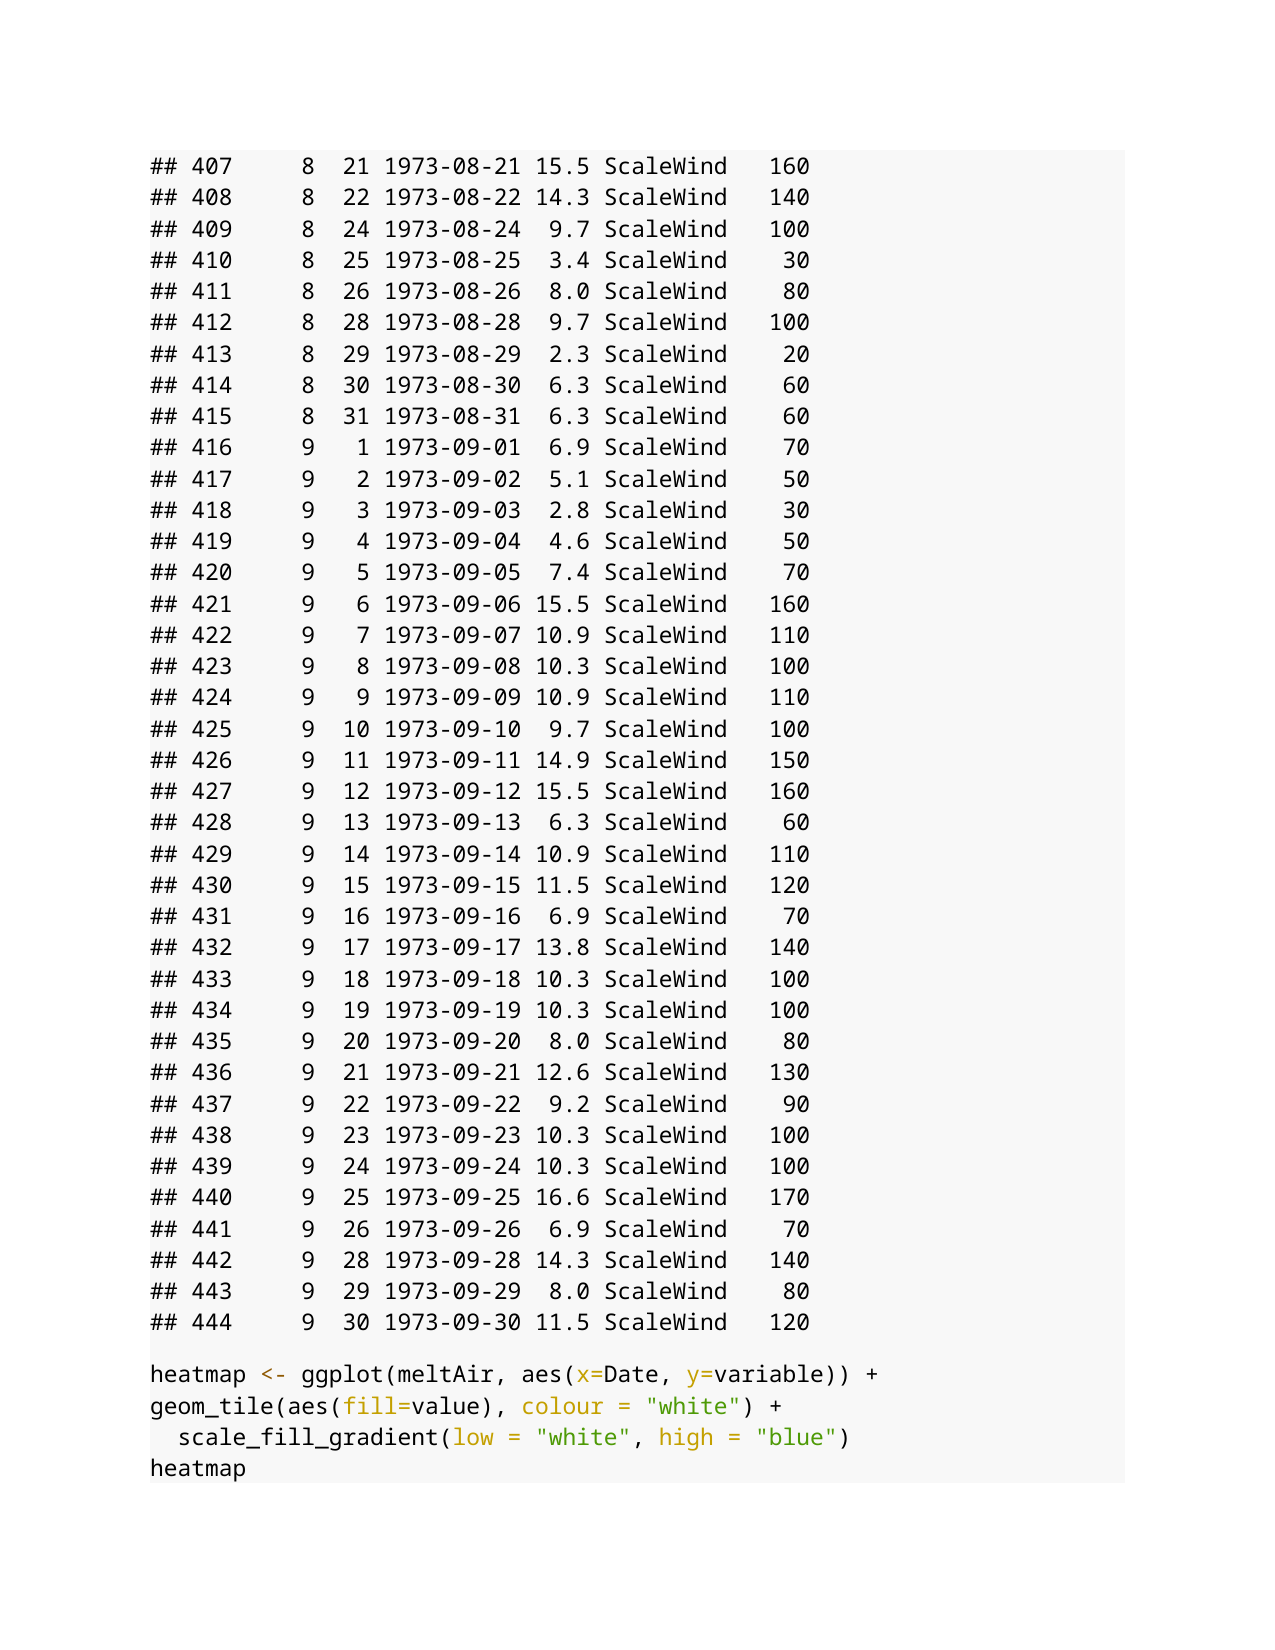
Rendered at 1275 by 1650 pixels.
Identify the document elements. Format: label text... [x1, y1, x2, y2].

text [150, 150, 1125, 1337]
text heatmap <- ggplot(meltAir, aes(x=Date, y=variable)) + geom_tile(aes(fill=value), colour = "white") + scale_fill_gradient(low = "white", high = "blue") heatmap [150, 1358, 1125, 1483]
